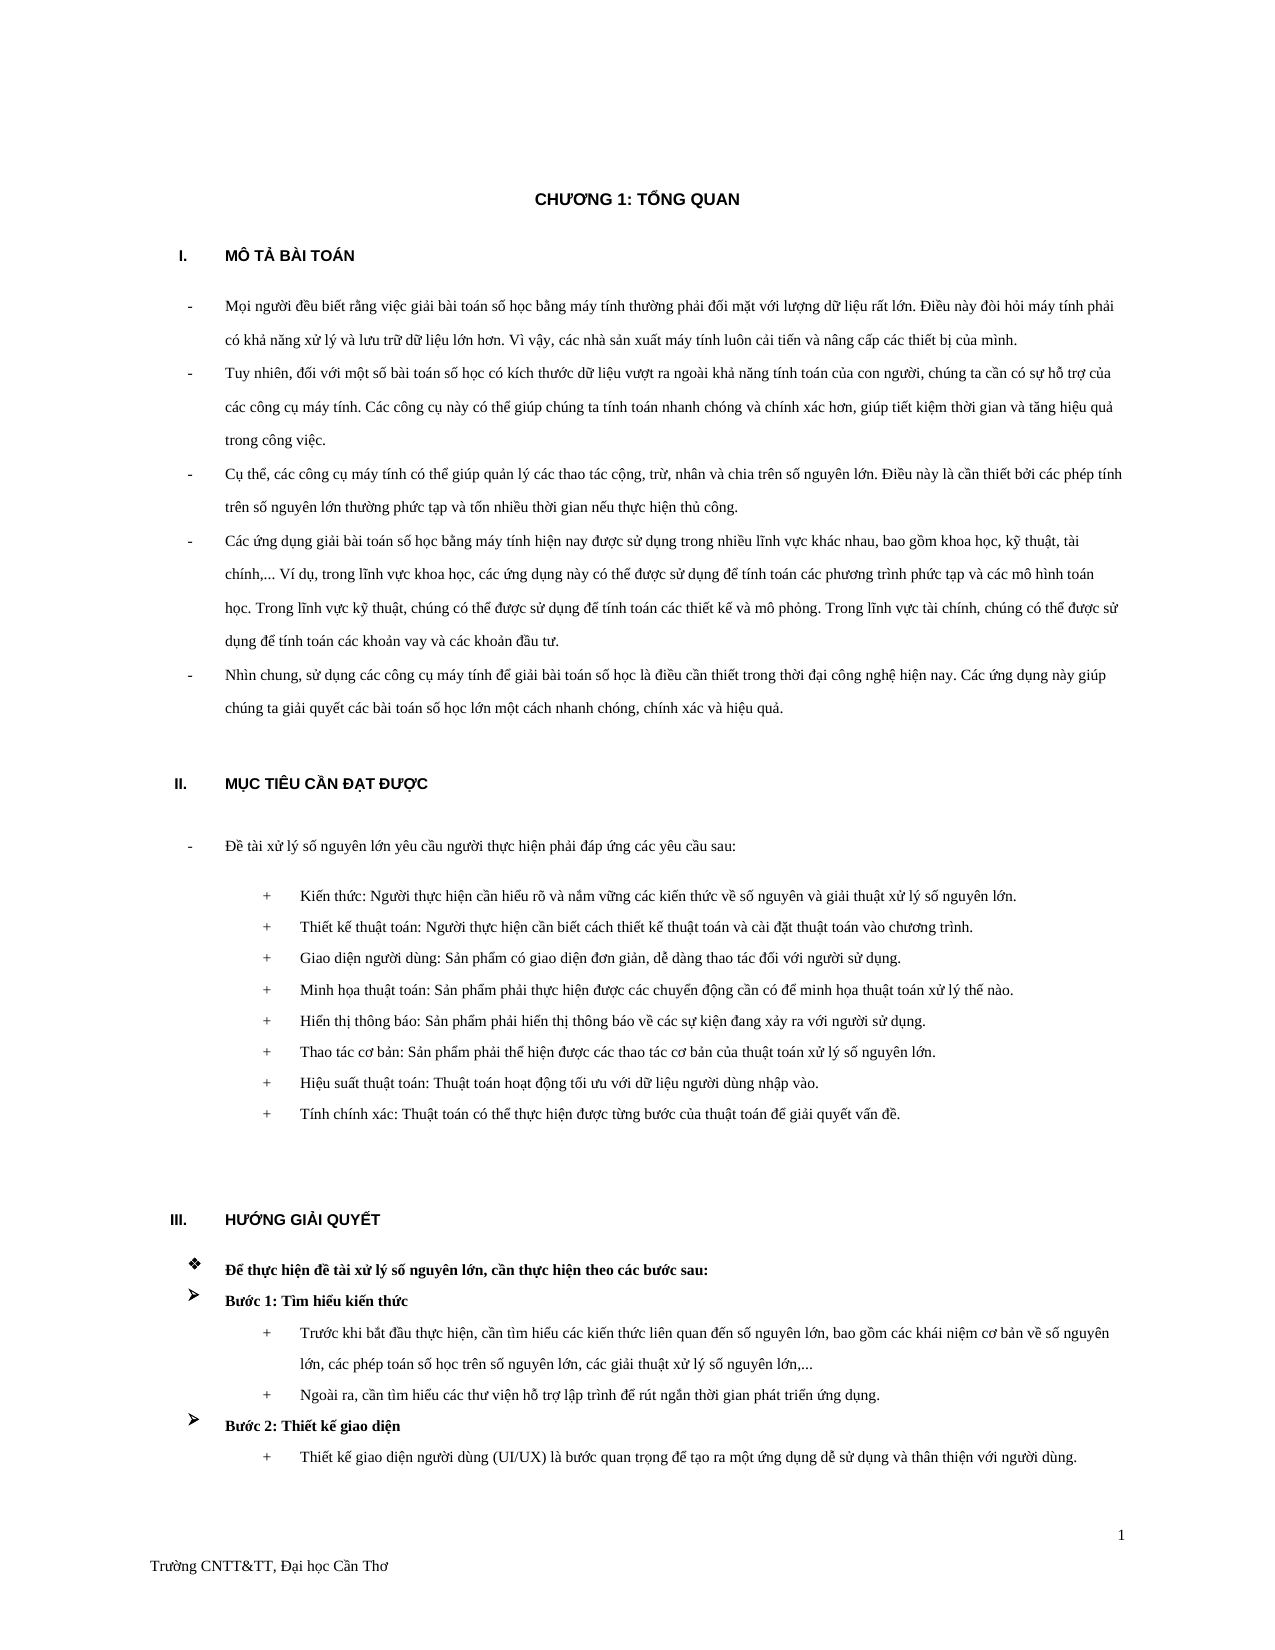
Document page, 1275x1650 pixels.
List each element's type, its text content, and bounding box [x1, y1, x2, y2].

list Thiết kế thuật toán: Người thực hiện cần biết cách thiết kế thuật toán và cài đặt thuật toán vào chương trình. [262, 905, 1125, 936]
list Bước 1: Tìm hiểu kiến thức [187, 1279, 1125, 1310]
list Mọi người đều biết rằng việc giải bài toán số học bằng máy tính thường phải đối mặt với lượng dữ liệu rất lớn. Điều này đòi hỏi máy tính phải có khả năng xử lý và lưu trữ dữ liệu lớn hơn. Vì vậy, các nhà sản xuất máy tính luôn cải tiến và nâng cấp các thiết bị của mình. [187, 283, 1125, 348]
subtitle MỤC TIÊU CẦN ĐẠT ĐƯỢC [187, 761, 1125, 793]
list Giao diện người dùng: Sản phẩm có giao diện đơn giản, dễ dàng thao tác đối với người sử dụng. [262, 936, 1125, 967]
list Thao tác cơ bản: Sản phẩm phải thể hiện được các thao tác cơ bản của thuật toán xử lý số nguyên lớn. [262, 1029, 1125, 1061]
list Hiệu suất thuật toán: Thuật toán hoạt động tối ưu với dữ liệu người dùng nhập vào. [262, 1061, 1125, 1092]
list Ngoài ra, cần tìm hiểu các thư viện hỗ trợ lập trình để rút ngắn thời gian phát triển ứng dụng. [262, 1373, 1125, 1404]
subtitle MÔ TẢ BÀI TOÁN [187, 233, 1125, 265]
list Đề tài xử lý số nguyên lớn yêu cầu người thực hiện phải đáp ứng các yêu cầu sau: [187, 824, 1125, 855]
subtitle HƯỚNG GIẢI QUYẾT [187, 1198, 1125, 1229]
list Kiến thức: Người thực hiện cần hiểu rõ và nắm vững các kiến thức về số nguyên và giải thuật xử lý số nguyên lớn. [262, 874, 1125, 905]
list Minh họa thuật toán: Sản phẩm phải thực hiện được các chuyển động cần có để minh họa thuật toán xử lý thế nào. [262, 967, 1125, 998]
list Các ứng dụng giải bài toán số học bằng máy tính hiện nay được sử dụng trong nhiều lĩnh vực khác nhau, bao gồm khoa học, kỹ thuật, tài chính,... Ví dụ, trong lĩnh vực khoa học, các ứng dụng này có thể được sử dụng để tính toán các phương trình phức tạp và các mô hình toán học. Trong lĩnh vực kỹ thuật, chúng có thể được sử dụng để tính toán các thiết kế và mô phỏng. Trong lĩnh vực tài chính, chúng có thể được sử dụng để tính toán các khoản vay và các khoản đầu tư. [187, 518, 1125, 650]
list Cụ thể, các công cụ máy tính có thể giúp quản lý các thao tác cộng, trừ, nhân và chia trên số nguyên lớn. Điều này là cần thiết bởi các phép tính trên số nguyên lớn thường phức tạp và tốn nhiều thời gian nếu thực hiện thủ công. [187, 451, 1125, 516]
list Tuy nhiên, đối với một số bài toán số học có kích thước dữ liệu vượt ra ngoài khả năng tính toán của con người, chúng ta cần có sự hỗ trợ của các công cụ máy tính. Các công cụ này có thể giúp chúng ta tính toán nhanh chóng và chính xác hơn, giúp tiết kiệm thời gian và tăng hiệu quả trong công việc. [187, 351, 1125, 449]
list Nhìn chung, sử dụng các công cụ máy tính để giải bài toán số học là điều cần thiết trong thời đại công nghệ hiện nay. Các ứng dụng này giúp chúng ta giải quyết các bài toán số học lớn một cách nhanh chóng, chính xác và hiệu quả. [187, 652, 1125, 717]
list Trước khi bắt đầu thực hiện, cần tìm hiểu các kiến thức liên quan đến số nguyên lớn, bao gồm các khái niệm cơ bản về số nguyên lớn, các phép toán số học trên số nguyên lớn, các giải thuật xử lý số nguyên lớn,... [262, 1310, 1125, 1373]
list Bước 2: Thiết kế giao diện [187, 1404, 1125, 1435]
list Thiết kế giao diện người dùng (UI/UX) là bước quan trọng để tạo ra một ứng dụng dễ sử dụng và thân thiện với người dùng. [262, 1435, 1125, 1466]
list Hiển thị thông báo: Sản phẩm phải hiển thị thông báo về các sự kiện đang xảy ra với người sử dụng. [262, 998, 1125, 1029]
list Để thực hiện đề tài xử lý số nguyên lớn, cần thực hiện theo các bước sau: [187, 1248, 1125, 1279]
subtitle CHƯƠNG 1: TỔNG QUAN [150, 175, 1125, 208]
list Tính chính xác: Thuật toán có thể thực hiện được từng bước của thuật toán để giải quyết vấn đề. [262, 1092, 1125, 1123]
